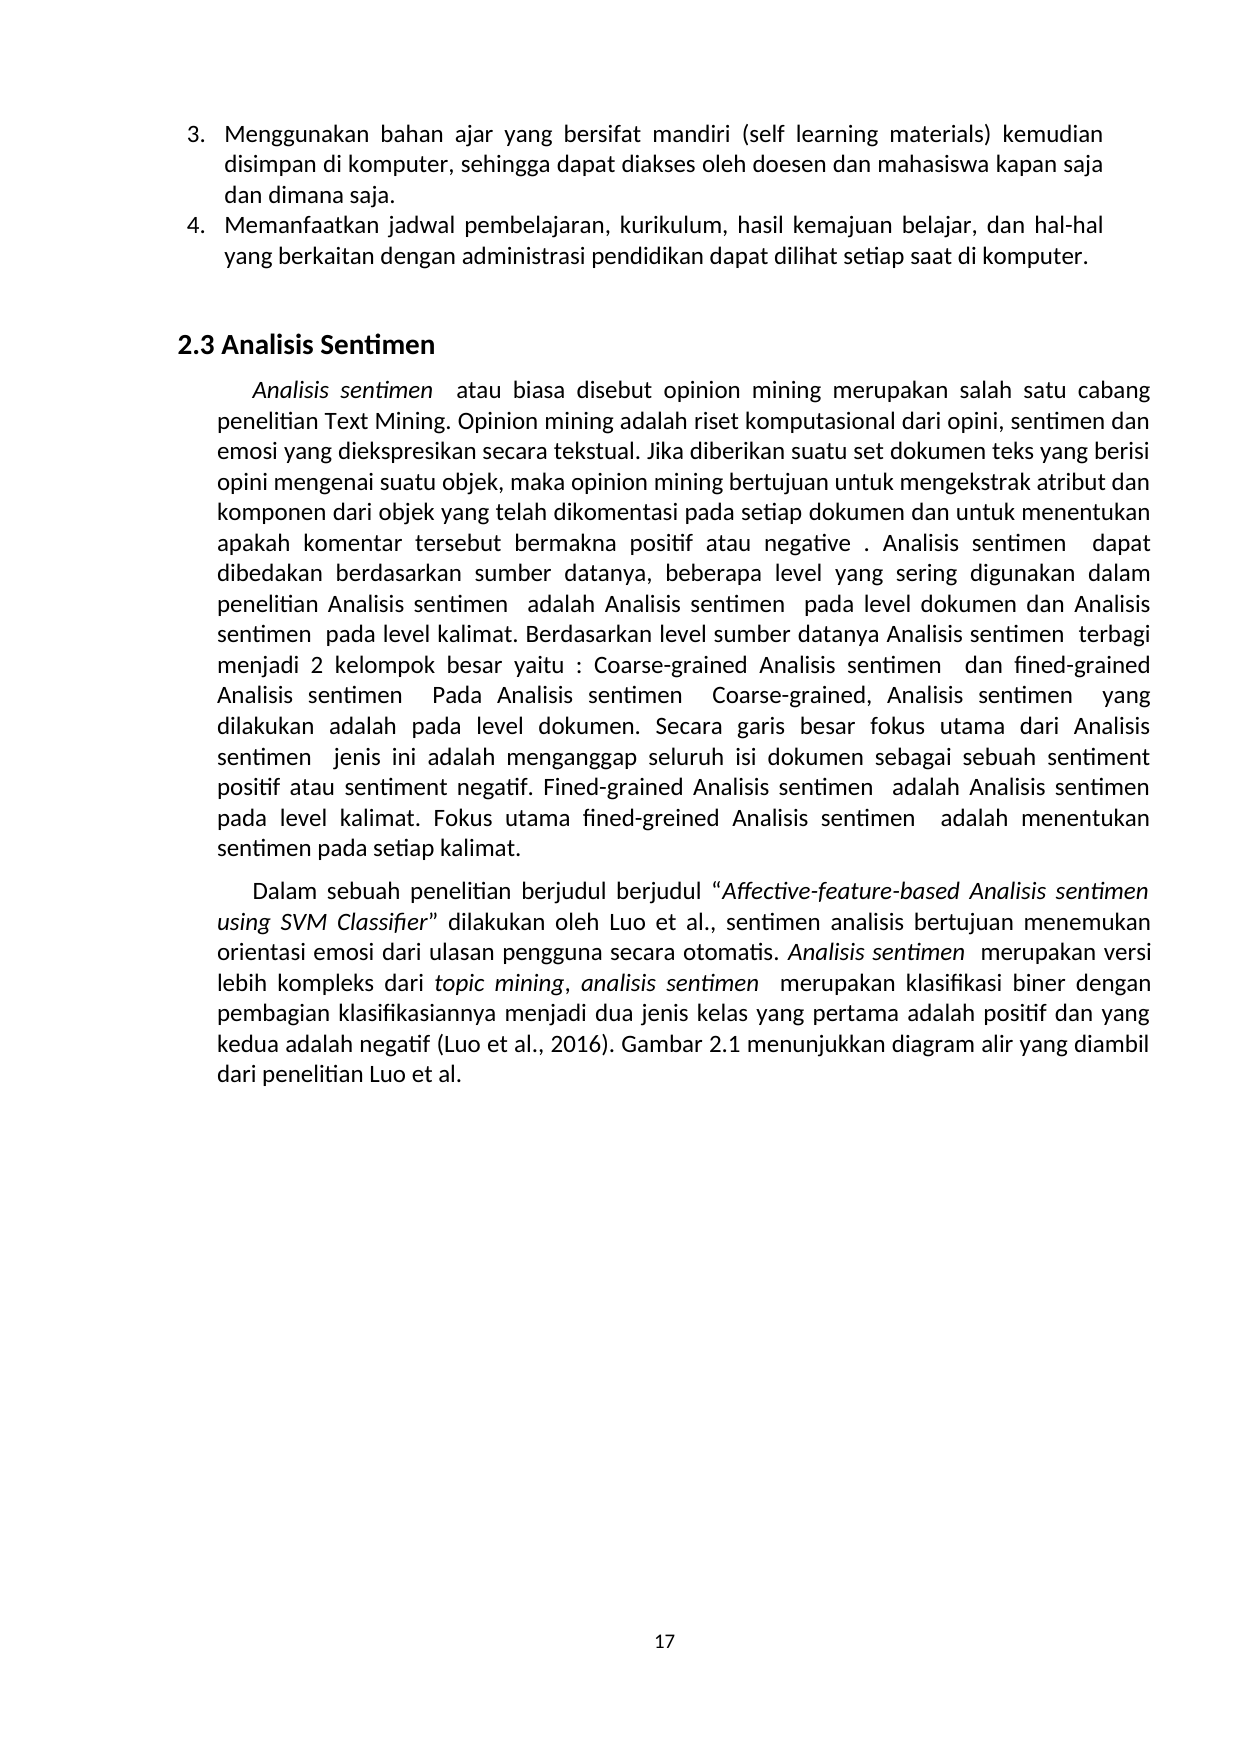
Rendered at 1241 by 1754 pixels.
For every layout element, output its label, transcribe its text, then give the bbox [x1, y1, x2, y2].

text Analisis sentimen atau biasa disebut opinion mining merupakan salah satu cabang penelitian Text Mining. Opinion mining adalah riset komputasional dari opini, sentimen dan emosi yang diekspresikan secara tekstual. Jika diberikan suatu set dokumen teks yang berisi opini mengenai suatu objek, maka opinion mining bertujuan untuk mengekstrak atribut dan komponen dari objek yang telah dikomentasi pada setiap dokumen dan untuk menentukan apakah komentar tersebut bermakna positif atau negative . Analisis sentimen dapat dibedakan berdasarkan sumber datanya, beberapa level yang sering digunakan dalam penelitian Analisis sentimen adalah Analisis sentimen pada level dokumen dan Analisis sentimen pada level kalimat. Berdasarkan level sumber datanya Analisis sentimen terbagi menjadi 2 kelompok besar yaitu : Coarse-grained Analisis sentimen dan fined-grained Analisis sentimen Pada Analisis sentimen Coarse-grained, Analisis sentimen yang dilakukan adalah pada level dokumen. Secara garis besar fokus utama dari Analisis sentimen jenis ini adalah menganggap seluruh isi dokumen sebagai sebuah sentiment positif atau sentiment negatif. Fined-grained Analisis sentimen adalah Analisis sentimen pada level kalimat. Fokus utama fined-greined Analisis sentimen adalah menentukan sentimen pada setiap kalimat. [217, 374, 1152, 863]
subtitle Analisis Sentimen [177, 326, 1152, 362]
text Dalam sebuah penelitian berjudul berjudul “Affective-feature-based Analisis sentimen using SVM Classifier” dilakukan oleh Luo et al., sentimen analisis bertujuan menemukan orientasi emosi dari ulasan pengguna secara otomatis. Analisis sentimen merupakan versi lebih kompleks dari topic mining, analisis sentimen merupakan klasifikasi biner dengan pembagian klasifikasiannya menjadi dua jenis kelas yang pertama adalah positif dan yang kedua adalah negatif (Luo et al., 2016). Gambar 2.1 menunjukkan diagram alir yang diambil dari penelitian Luo et al. [217, 875, 1152, 1089]
list Menggunakan bahan ajar yang bersifat mandiri (self learning materials) kemudian disimpan di komputer, sehingga dapat diakses oleh doesen dan mahasiswa kapan saja dan dimana saja. [187, 118, 1105, 210]
list Memanfaatkan jadwal pembelajaran, kurikulum, hasil kemajuan belajar, dan hal-hal yang berkaitan dengan administrasi pendidikan dapat dilihat setiap saat di komputer. [187, 210, 1105, 271]
